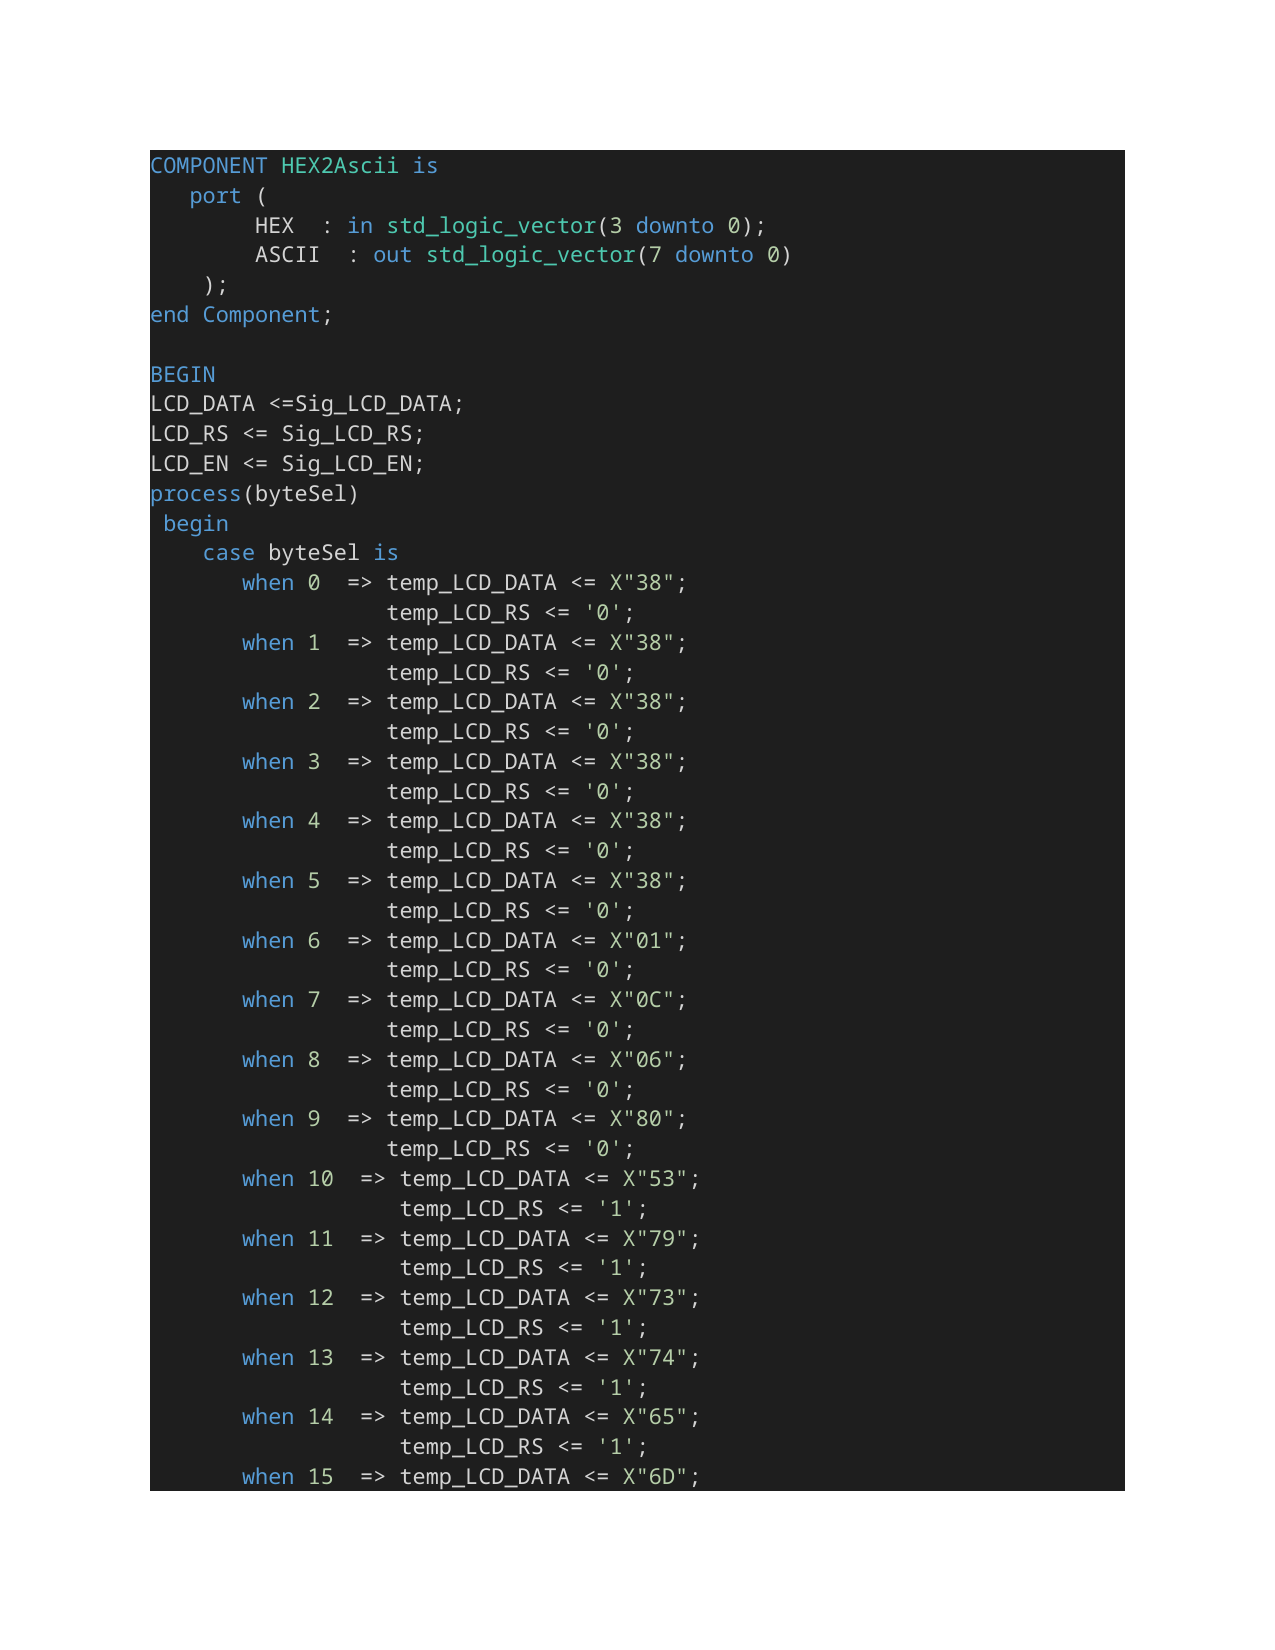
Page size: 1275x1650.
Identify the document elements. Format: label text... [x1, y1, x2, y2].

text when 5 => temp_LCD_DATA <= X"38"; [150, 865, 1125, 895]
text temp_LCD_RS <= '0'; [150, 597, 1125, 627]
text temp_LCD_RS <= '0'; [150, 656, 1125, 686]
text temp_LCD_RS <= '0'; [150, 835, 1125, 865]
text when 15 => temp_LCD_DATA <= X"6D"; [150, 1461, 1125, 1491]
text process(byteSel) [150, 478, 1125, 507]
text when 14 => temp_LCD_DATA <= X"65"; [150, 1401, 1125, 1431]
text temp_LCD_RS <= '0'; [150, 895, 1125, 924]
text when 4 => temp_LCD_DATA <= X"38"; [150, 805, 1125, 835]
text begin [150, 507, 1125, 537]
text temp_LCD_RS <= '1'; [150, 1431, 1125, 1461]
text LCD_RS <= Sig_LCD_RS; [150, 418, 1125, 448]
text when 12 => temp_LCD_DATA <= X"73"; [150, 1282, 1125, 1312]
text temp_LCD_RS <= '0'; [150, 716, 1125, 746]
text when 10 => temp_LCD_DATA <= X"53"; [150, 1163, 1125, 1193]
text ASCII : out std_logic_vector(7 downto 0) [150, 239, 1125, 269]
text temp_LCD_RS <= '1'; [150, 1312, 1125, 1342]
text when 9 => temp_LCD_DATA <= X"80"; [150, 1103, 1125, 1133]
text COMPONENT HEX2Ascii is [150, 150, 1125, 180]
text HEX : in std_logic_vector(3 downto 0); [150, 209, 1125, 239]
text port ( [150, 180, 1125, 209]
text temp_LCD_RS <= '1'; [150, 1371, 1125, 1401]
text when 6 => temp_LCD_DATA <= X"01"; [150, 924, 1125, 954]
text temp_LCD_RS <= '1'; [150, 1193, 1125, 1222]
text ); [150, 269, 1125, 299]
text temp_LCD_RS <= '0'; [150, 1073, 1125, 1103]
text case byteSel is [150, 537, 1125, 567]
text temp_LCD_RS <= '1'; [150, 1252, 1125, 1282]
text LCD_DATA <=Sig_LCD_DATA; [150, 388, 1125, 418]
text when 8 => temp_LCD_DATA <= X"06"; [150, 1044, 1125, 1073]
text temp_LCD_RS <= '0'; [150, 1133, 1125, 1163]
text when 7 => temp_LCD_DATA <= X"0C"; [150, 984, 1125, 1014]
text when 13 => temp_LCD_DATA <= X"74"; [150, 1342, 1125, 1371]
text when 3 => temp_LCD_DATA <= X"38"; [150, 746, 1125, 776]
text LCD_EN <= Sig_LCD_EN; [150, 448, 1125, 478]
text end Component; [150, 299, 1125, 329]
text temp_LCD_RS <= '0'; [150, 776, 1125, 805]
text when 1 => temp_LCD_DATA <= X"38"; [150, 627, 1125, 656]
text when 2 => temp_LCD_DATA <= X"38"; [150, 686, 1125, 716]
text temp_LCD_RS <= '0'; [150, 1014, 1125, 1044]
text when 0 => temp_LCD_DATA <= X"38"; [150, 567, 1125, 597]
text when 11 => temp_LCD_DATA <= X"79"; [150, 1222, 1125, 1252]
text temp_LCD_RS <= '0'; [150, 954, 1125, 984]
text BEGIN [150, 358, 1125, 388]
